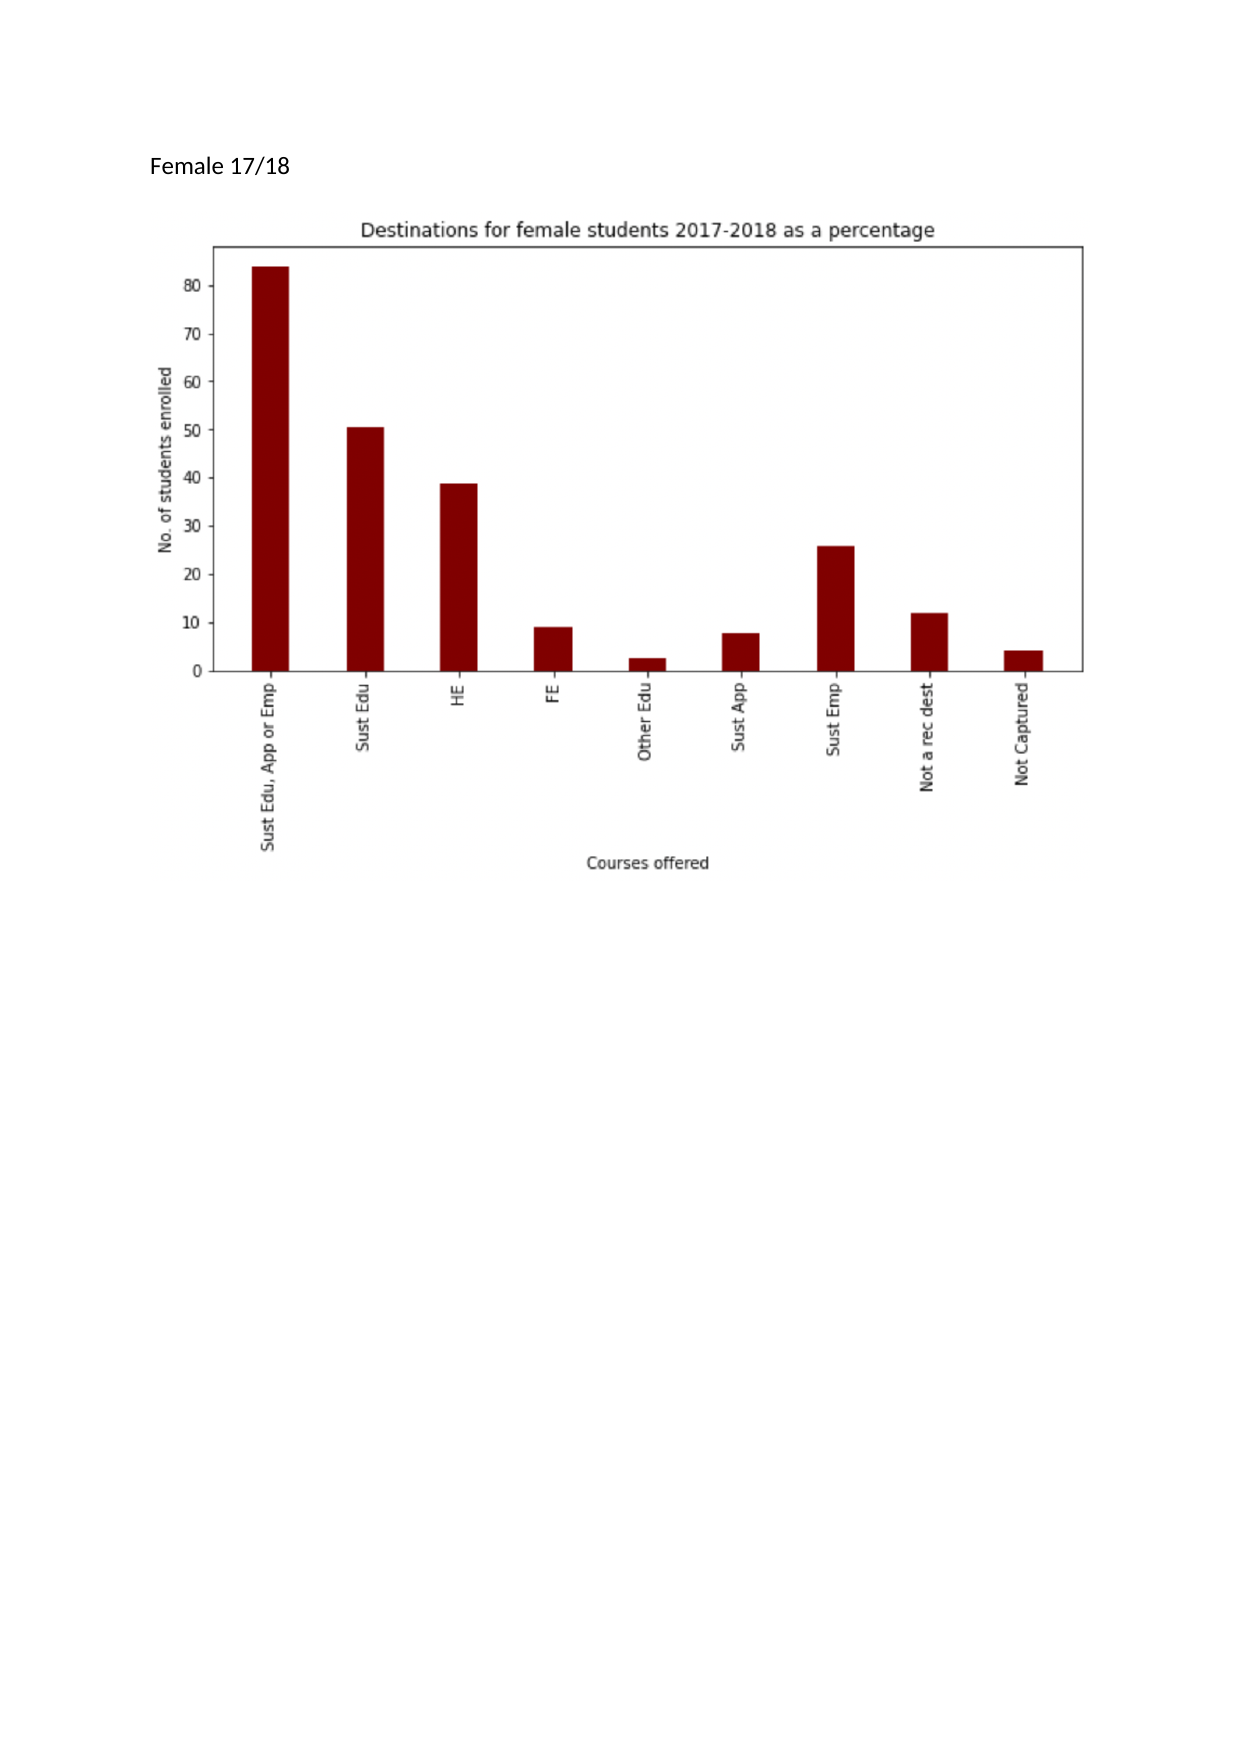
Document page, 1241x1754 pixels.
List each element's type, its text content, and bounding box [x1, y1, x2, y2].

picture [150, 211, 1091, 881]
text Female 17/18 [150, 150, 1090, 181]
